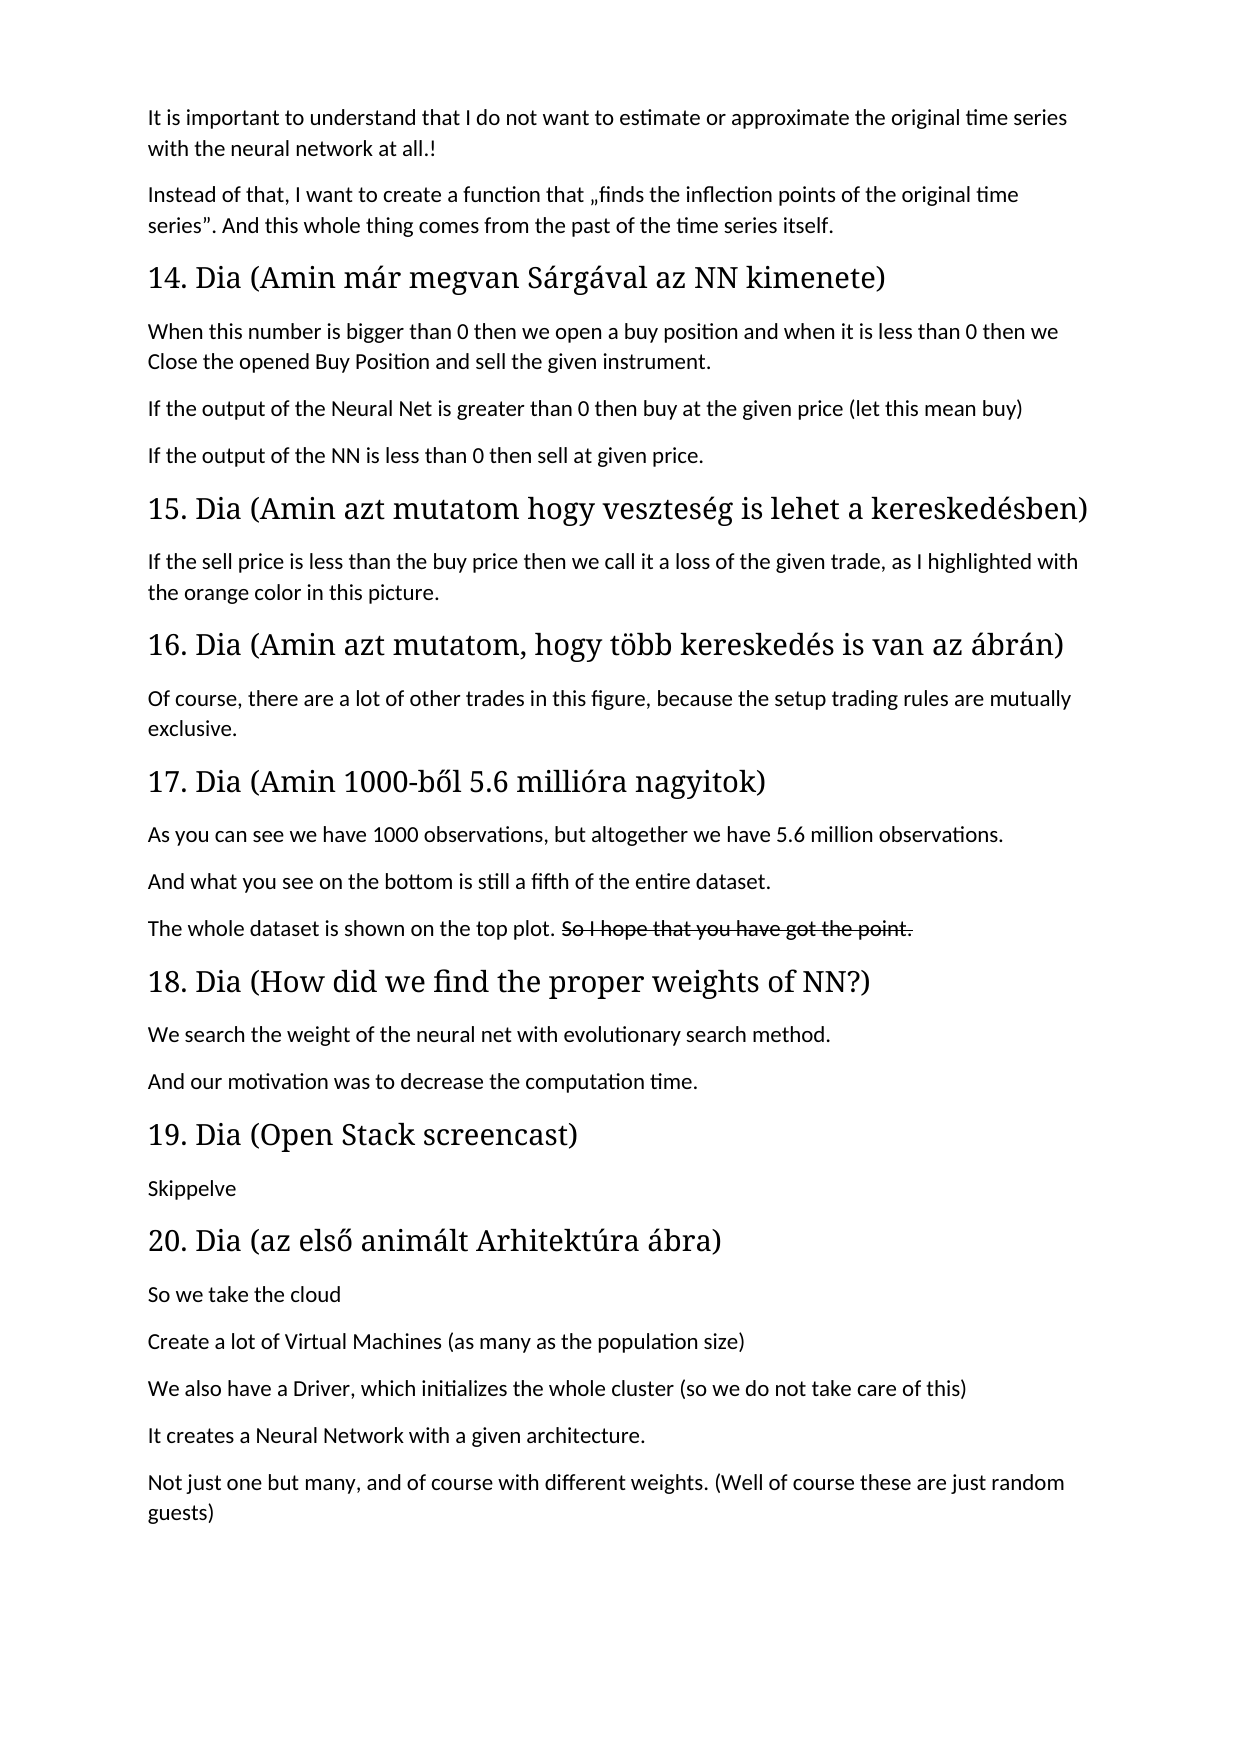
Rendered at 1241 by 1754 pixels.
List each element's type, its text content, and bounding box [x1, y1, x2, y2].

text And what you see on the bottom is still a fifth of the entire dataset. [148, 867, 1093, 895]
text And our motivation was to decrease the computation time. [148, 1067, 1093, 1096]
text Instead of that, I want to create a function that „finds the inflection points of the original time series”. And this whole thing comes from the past of the time series itself. [148, 181, 1093, 239]
text 14. Dia (Amin már megvan Sárgával az NN kimenete) [148, 258, 1093, 297]
text 16. Dia (Amin azt mutatom, hogy több kereskedés is van az ábrán) [148, 624, 1093, 664]
text It creates a Neural Network with a given architecture. [148, 1421, 1093, 1449]
text Of course, there are a lot of other trades in this figure, because the setup trading rules are mutually exclusive. [148, 684, 1093, 742]
text It is important to understand that I do not want to estimate or approximate the original time series with the neural network at all.! [148, 103, 1093, 162]
text Skippelve [148, 1174, 1093, 1202]
text 19. Dia (Open Stack screencast) [148, 1114, 1093, 1154]
text 18. Dia (How did we find the proper weights of NN?) [148, 961, 1093, 1001]
text 17. Dia (Amin 1000-ből 5.6 millióra nagyitok) [148, 761, 1093, 801]
text When this number is bigger than 0 then we open a buy position and when it is less than 0 then we Close the opened Buy Position and sell the given instrument. [148, 317, 1093, 375]
text 20. Dia (az első animált Arhitektúra ábra) [148, 1221, 1093, 1260]
text Not just one but many, and of course with different weights. (Well of course these are just random guests) [148, 1468, 1093, 1526]
text As you can see we have 1000 observations, but altogether we have 5.6 million observations. [148, 821, 1093, 848]
text If the sell price is less than the buy price then we call it a loss of the given trade, as I highlighted with the orange color in this picture. [148, 547, 1093, 606]
text 15. Dia (Amin azt mutatom hogy veszteség is lehet a kereskedésben) [148, 488, 1093, 528]
text The whole dataset is shown on the top plot. So I hope that you have got the point. [148, 914, 1093, 942]
text We also have a Driver, which initializes the whole cluster (so we do not take care of this) [148, 1374, 1093, 1402]
text So we take the cloud [148, 1280, 1093, 1308]
text If the output of the Neural Net is greater than 0 then buy at the given price (let this mean buy) [148, 394, 1093, 422]
text We search the weight of the neural net with evolutionary search method. [148, 1021, 1093, 1049]
text Create a lot of Virtual Machines (as many as the population size) [148, 1327, 1093, 1355]
text If the output of the NN is less than 0 then sell at given price. [148, 441, 1093, 469]
